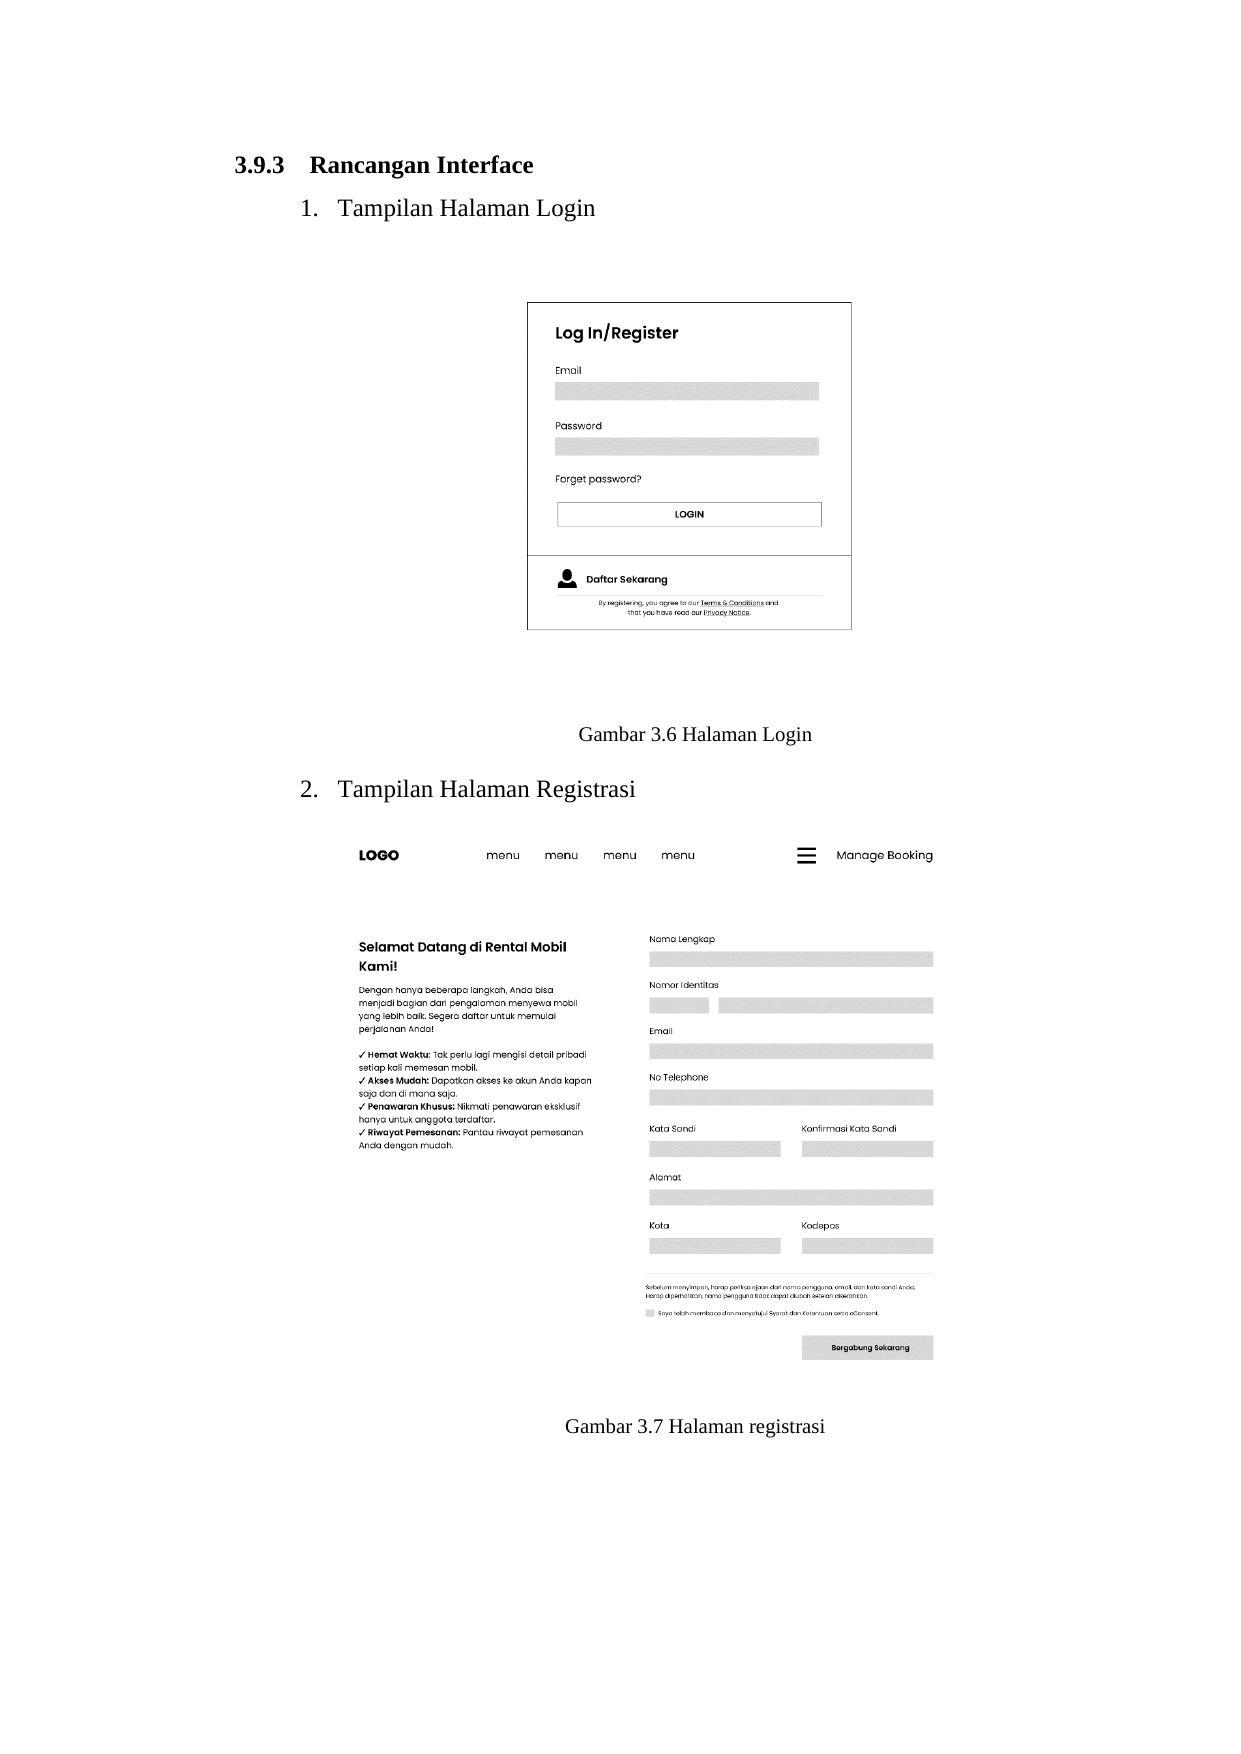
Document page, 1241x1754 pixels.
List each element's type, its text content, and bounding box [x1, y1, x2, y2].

list Tampilan Halaman Registrasi [300, 774, 1090, 803]
list Tampilan Halaman Login [300, 193, 1090, 222]
picture [300, 833, 991, 1383]
picture [300, 252, 1078, 691]
text Gambar 3.7 Halaman registrasi [300, 1414, 1090, 1438]
subtitle Rancangan Interface [234, 150, 1090, 179]
text Gambar 3.6 Halaman Login [300, 721, 1090, 746]
